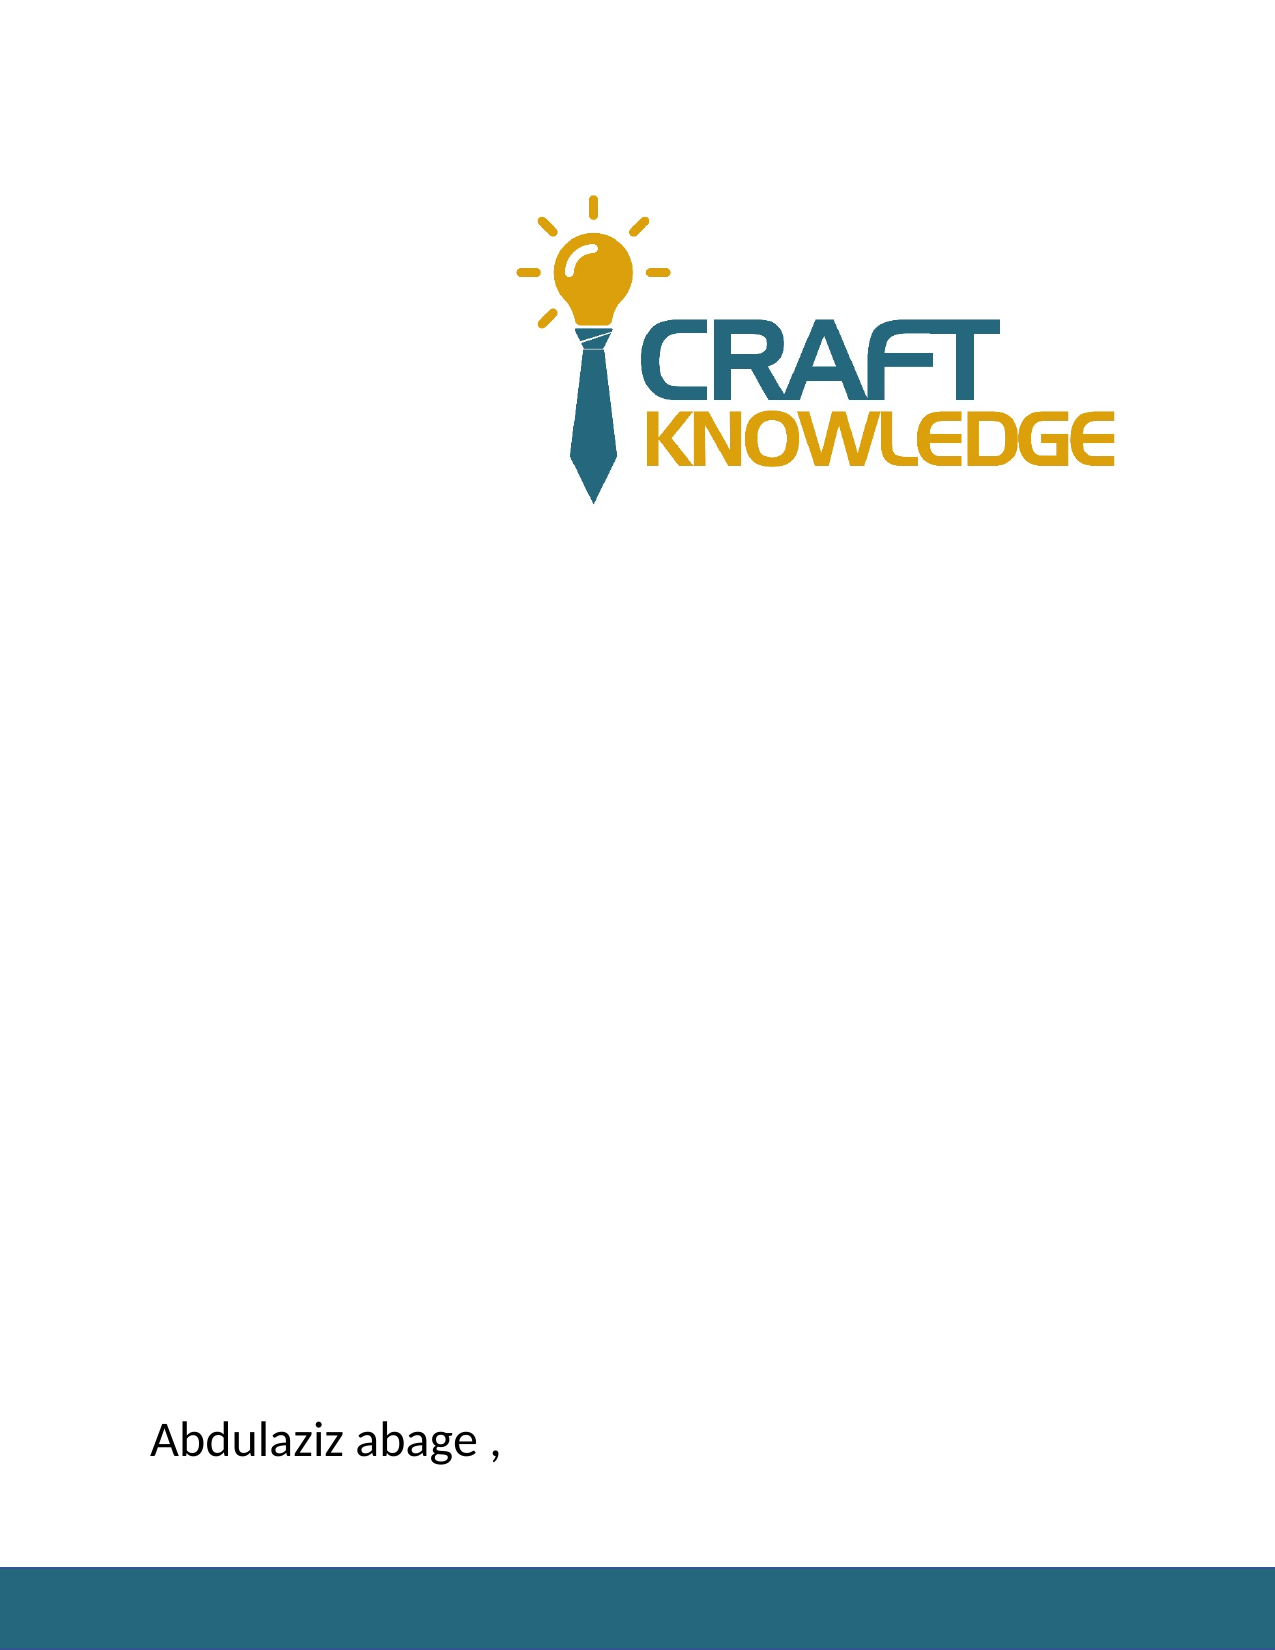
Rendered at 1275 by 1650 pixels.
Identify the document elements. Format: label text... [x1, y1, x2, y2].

picture [429, 151, 1202, 549]
text Abdulaziz abage , [150, 1408, 1125, 1469]
